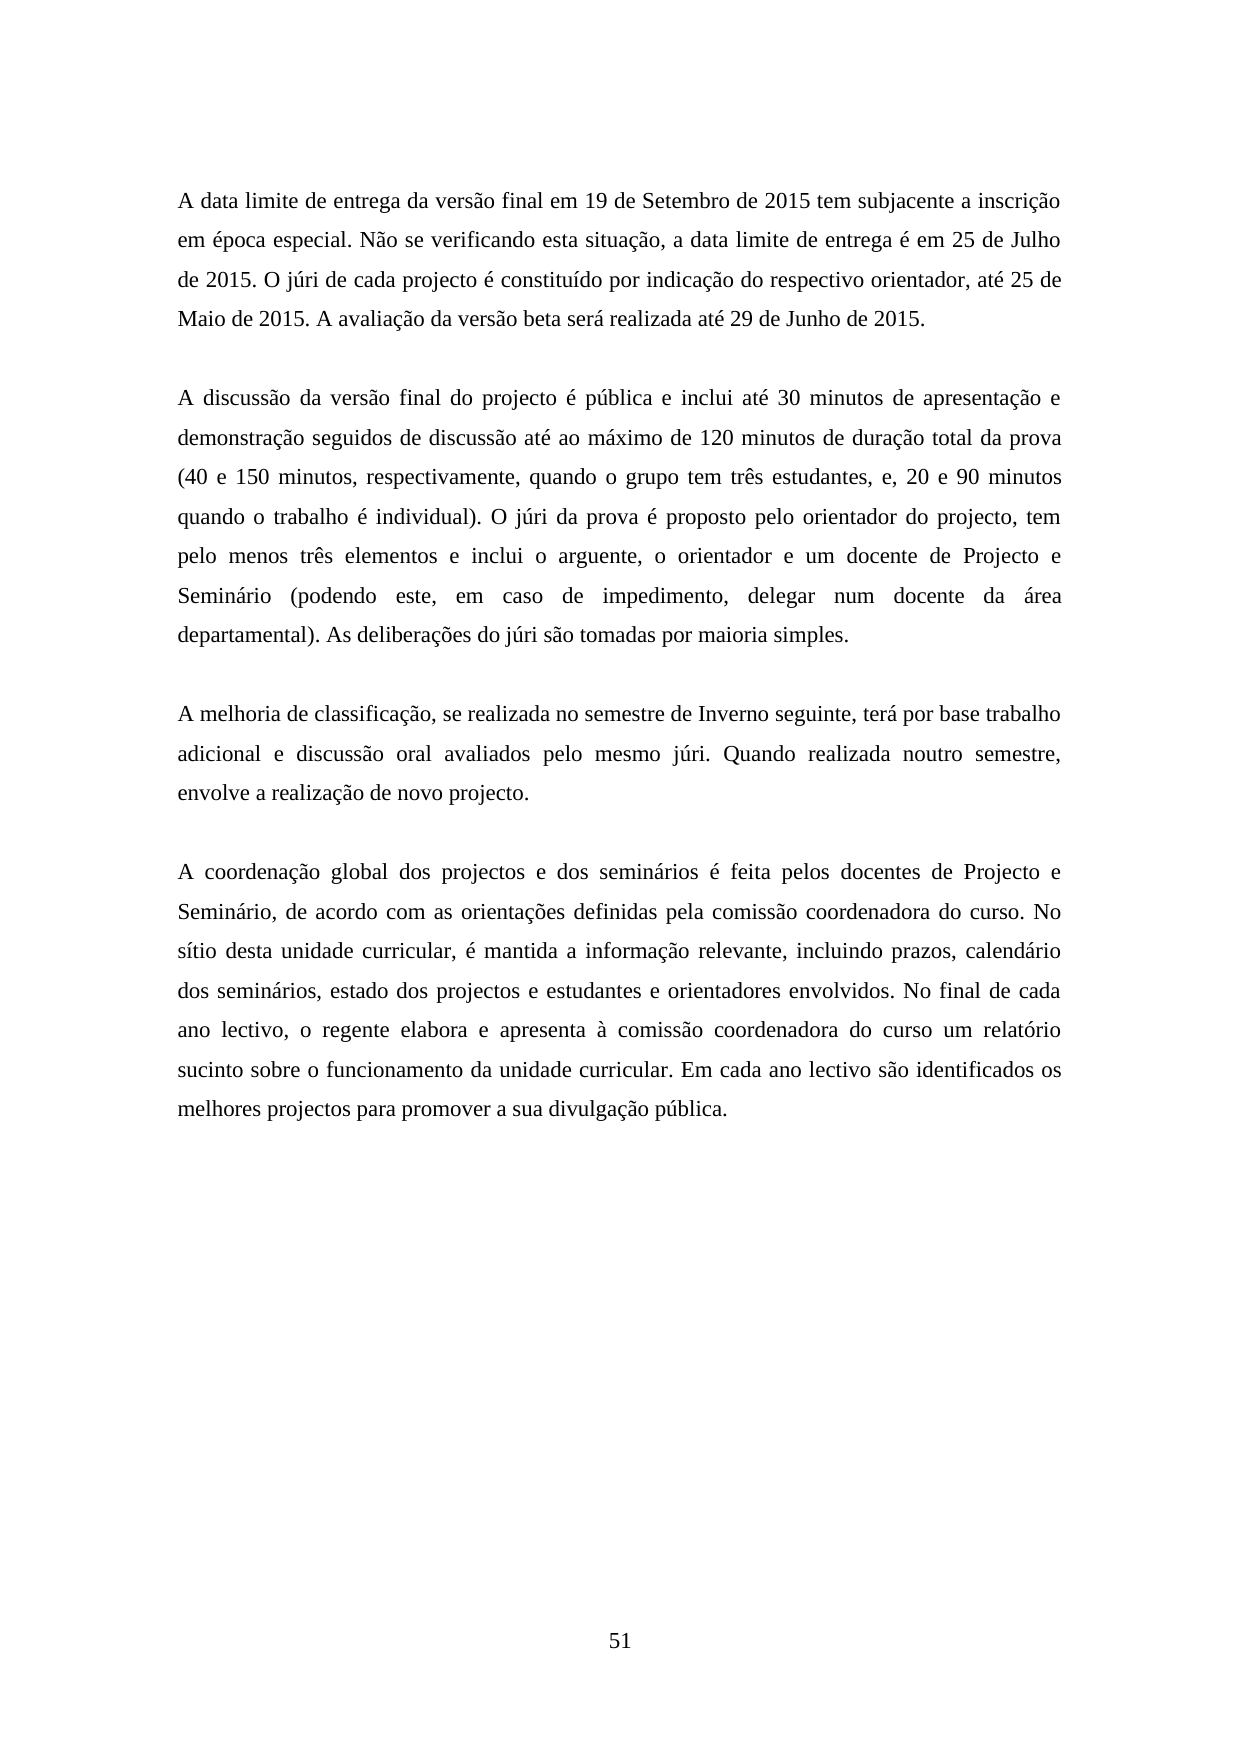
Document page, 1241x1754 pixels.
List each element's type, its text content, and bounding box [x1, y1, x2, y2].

text A data limite de entrega da versão final em 19 de Setembro de 2015 tem subjacente a inscrição em época especial. Não se verificando esta situação, a data limite de entrega é em 25 de Julho de 2015. O júri de cada projecto é constituído por indicação do respectivo orientador, até 25 de Maio de 2015. A avaliação da versão beta será realizada até 29 de Junho de 2015. [177, 187, 1063, 332]
text A coordenação global dos projectos e dos seminários é feita pelos docentes de Projecto e Seminário, de acordo com as orientações definidas pela comissão coordenadora do curso. No sítio desta unidade curricular, é mantida a informação relevante, incluindo prazos, calendário dos seminários, estado dos projectos e estudantes e orientadores envolvidos. No final de cada ano lectivo, o regente elabora e apresenta à comissão coordenadora do curso um relatório sucinto sobre o funcionamento da unidade curricular. Em cada ano lectivo são identificados os melhores projectos para promover a sua divulgação pública. [177, 858, 1063, 1121]
text A discussão da versão final do projecto é pública e inclui até 30 minutos de apresentação e demonstração seguidos de discussão até ao máximo de 120 minutos de duração total da prova (40 e 150 minutos, respectivamente, quando o grupo tem três estudantes, e, 20 e 90 minutos quando o trabalho é individual). O júri da prova é proposto pelo orientador do projecto, tem pelo menos três elementos e inclui o arguente, o orientador e um docente de Projecto e Seminário (podendo este, em caso de impedimento, delegar num docente da área departamental). As deliberações do júri são tomadas por maioria simples. [177, 384, 1063, 648]
text A melhoria de classificação, se realizada no semestre de Inverno seguinte, terá por base trabalho adicional e discussão oral avaliados pelo mesmo júri. Quando realizada noutro semestre, envolve a realização de novo projecto. [177, 700, 1063, 806]
